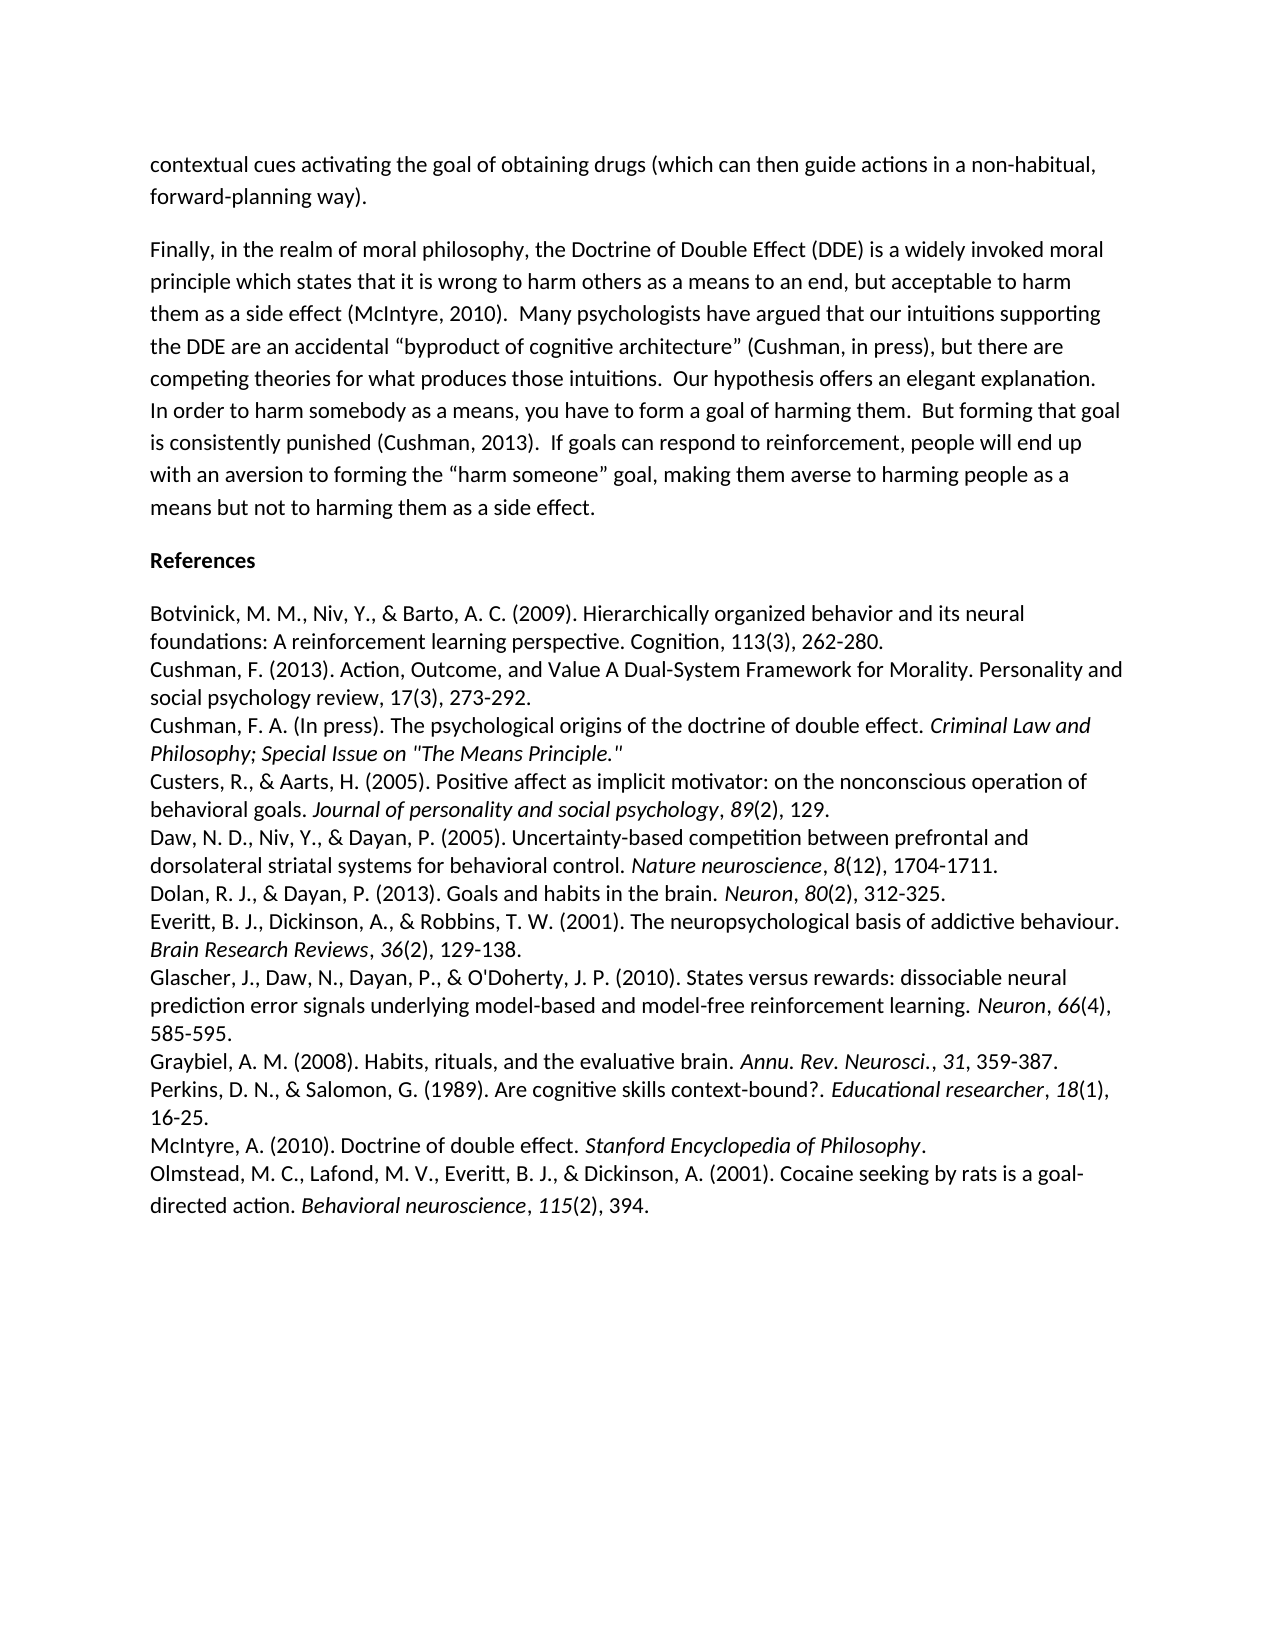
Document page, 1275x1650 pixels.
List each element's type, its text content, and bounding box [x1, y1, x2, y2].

text Cushman, F. (2013). Action, Outcome, and Value A Dual-System Framework for Morality. Personality and social psychology review, 17(3), 273-292. Cushman, F. A. (In press). The psychological origins of the doctrine of double effect. Criminal Law and Philosophy; Special Issue on "The Means Principle." Custers, R., & Aarts, H. (2005). Positive affect as implicit motivator: on the nonconscious operation of behavioral goals. Journal of personality and social psychology, 89(2), 129. [150, 655, 1125, 823]
text Finally, in the realm of moral philosophy, the Doctrine of Double Effect (DDE) is a widely invoked moral principle which states that it is wrong to harm others as a means to an end, but acceptable to harm them as a side effect (McIntyre, 2010). Many psychologists have argued that our intuitions supporting the DDE are an accidental “byproduct of cognitive architecture” (Cushman, in press), but there are competing theories for what produces those intuitions. Our hypothesis offers an elegant explanation. In order to harm somebody as a means, you have to form a goal of harming them. But forming that goal is consistently punished (Cushman, 2013). If goals can respond to reinforcement, people will end up with an aversion to forming the “harm someone” goal, making them averse to harming people as a means but not to harming them as a side effect. [150, 235, 1125, 521]
text McIntyre, A. (2010). Doctrine of double effect. Stanford Encyclopedia of Philosophy. [150, 1131, 1125, 1159]
text Everitt, B. J., Dickinson, A., & Robbins, T. W. (2001). The neuropsychological basis of addictive behaviour. Brain Research Reviews, 36(2), 129-138. Glascher, J., Daw, N., Dayan, P., & O'Doherty, J. P. (2010). States versus rewards: dissociable neural prediction error signals underlying model-based and model-free reinforcement learning. Neuron, 66(4), 585-595. [150, 907, 1125, 1047]
text Botvinick, M. M., Niv, Y., & Barto, A. C. (2009). Hierarchically organized behavior and its neural foundations: A reinforcement learning perspective. Cognition, 113(3), 262-280. [150, 599, 1125, 655]
text References [150, 546, 1125, 574]
text Daw, N. D., Niv, Y., & Dayan, P. (2005). Uncertainty-based competition between prefrontal and dorsolateral striatal systems for behavioral control. Nature neuroscience, 8(12), 1704-1711. [150, 823, 1125, 879]
text Olmstead, M. C., Lafond, M. V., Everitt, B. J., & Dickinson, A. (2001). Cocaine seeking by rats is a goal-directed action. Behavioral neuroscience, 115(2), 394. [150, 1159, 1125, 1219]
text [150, 150, 1125, 210]
text Graybiel, A. M. (2008). Habits, rituals, and the evaluative brain. Annu. Rev. Neurosci., 31, 359-387. [150, 1047, 1125, 1075]
text Perkins, D. N., & Salomon, G. (1989). Are cognitive skills context-bound?. Educational researcher, 18(1), 16-25. [150, 1075, 1125, 1131]
text Dolan, R. J., & Dayan, P. (2013). Goals and habits in the brain. Neuron, 80(2), 312-325. [150, 879, 1125, 907]
